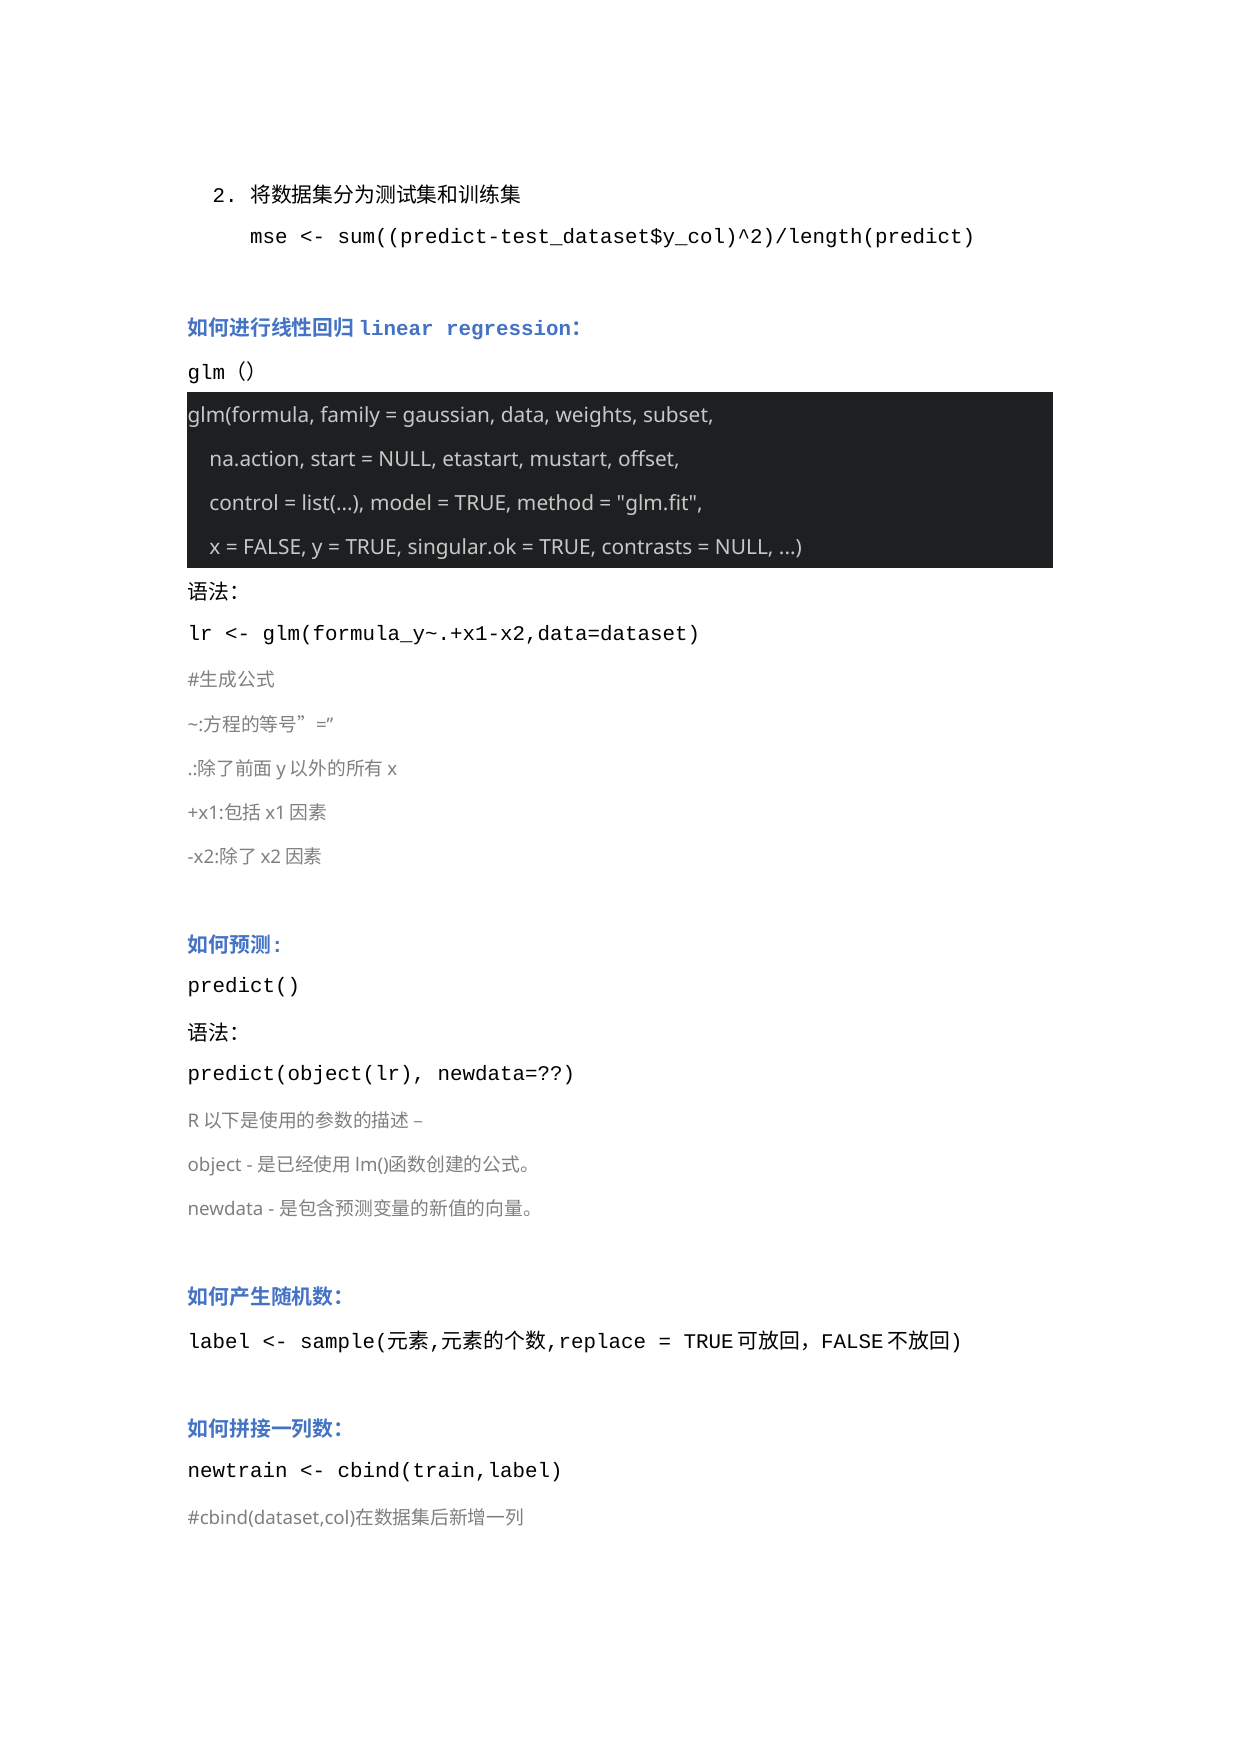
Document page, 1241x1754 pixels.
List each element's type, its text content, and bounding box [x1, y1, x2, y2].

text 语法： [187, 568, 1053, 613]
text #cbind(dataset,col)在数据集后新增一列 [187, 1494, 1053, 1538]
text +x1:包括x1因素 [187, 789, 1053, 833]
text na.action, start = NULL, etastart, mustart, offset, [187, 436, 1053, 480]
text 如何拼接一列数： [187, 1406, 1053, 1450]
text newdata - 是包含预测变量的新值的向量。 [187, 1185, 1053, 1229]
text mse <- sum((predict-test_dataset$y_col)^2)/length(predict) [250, 216, 1053, 260]
text -x2:除了x2因素 [187, 833, 1053, 877]
text ~:方程的等号”=” [187, 701, 1053, 745]
text object - 是已经使用lm()函数创建的公式。 [187, 1141, 1053, 1185]
text R以下是使用的参数的描述 – [187, 1097, 1053, 1141]
text 语法： [187, 1009, 1053, 1053]
text glm(formula, family = gaussian, data, weights, subset, [187, 392, 1053, 436]
list 将数据集分为测试集和训练集 [212, 172, 1053, 216]
text newtrain <- cbind(train,label) [187, 1450, 1053, 1494]
text 如何预测: [187, 921, 1053, 965]
text predict(object(lr), newdata=??) [187, 1053, 1053, 1097]
text predict() [187, 965, 1053, 1009]
text lr <- glm(formula_y~.+x1-x2,data=dataset) [187, 613, 1053, 657]
text x = FALSE, y = TRUE, singular.ok = TRUE, contrasts = NULL, ...) [187, 524, 1053, 568]
text glm（） [187, 348, 1053, 392]
text .:除了前面y以外的所有x [187, 745, 1053, 789]
text #生成公式 [187, 657, 1053, 701]
text label <- sample(元素,元素的个数,replace = TRUE可放回，FALSE不放回) [187, 1318, 1053, 1362]
text 如何产生随机数： [187, 1273, 1053, 1318]
text control = list(...), model = TRUE, method = "glm.fit", [187, 480, 1053, 524]
text 如何进行线性回归linear regression： [187, 304, 1053, 348]
